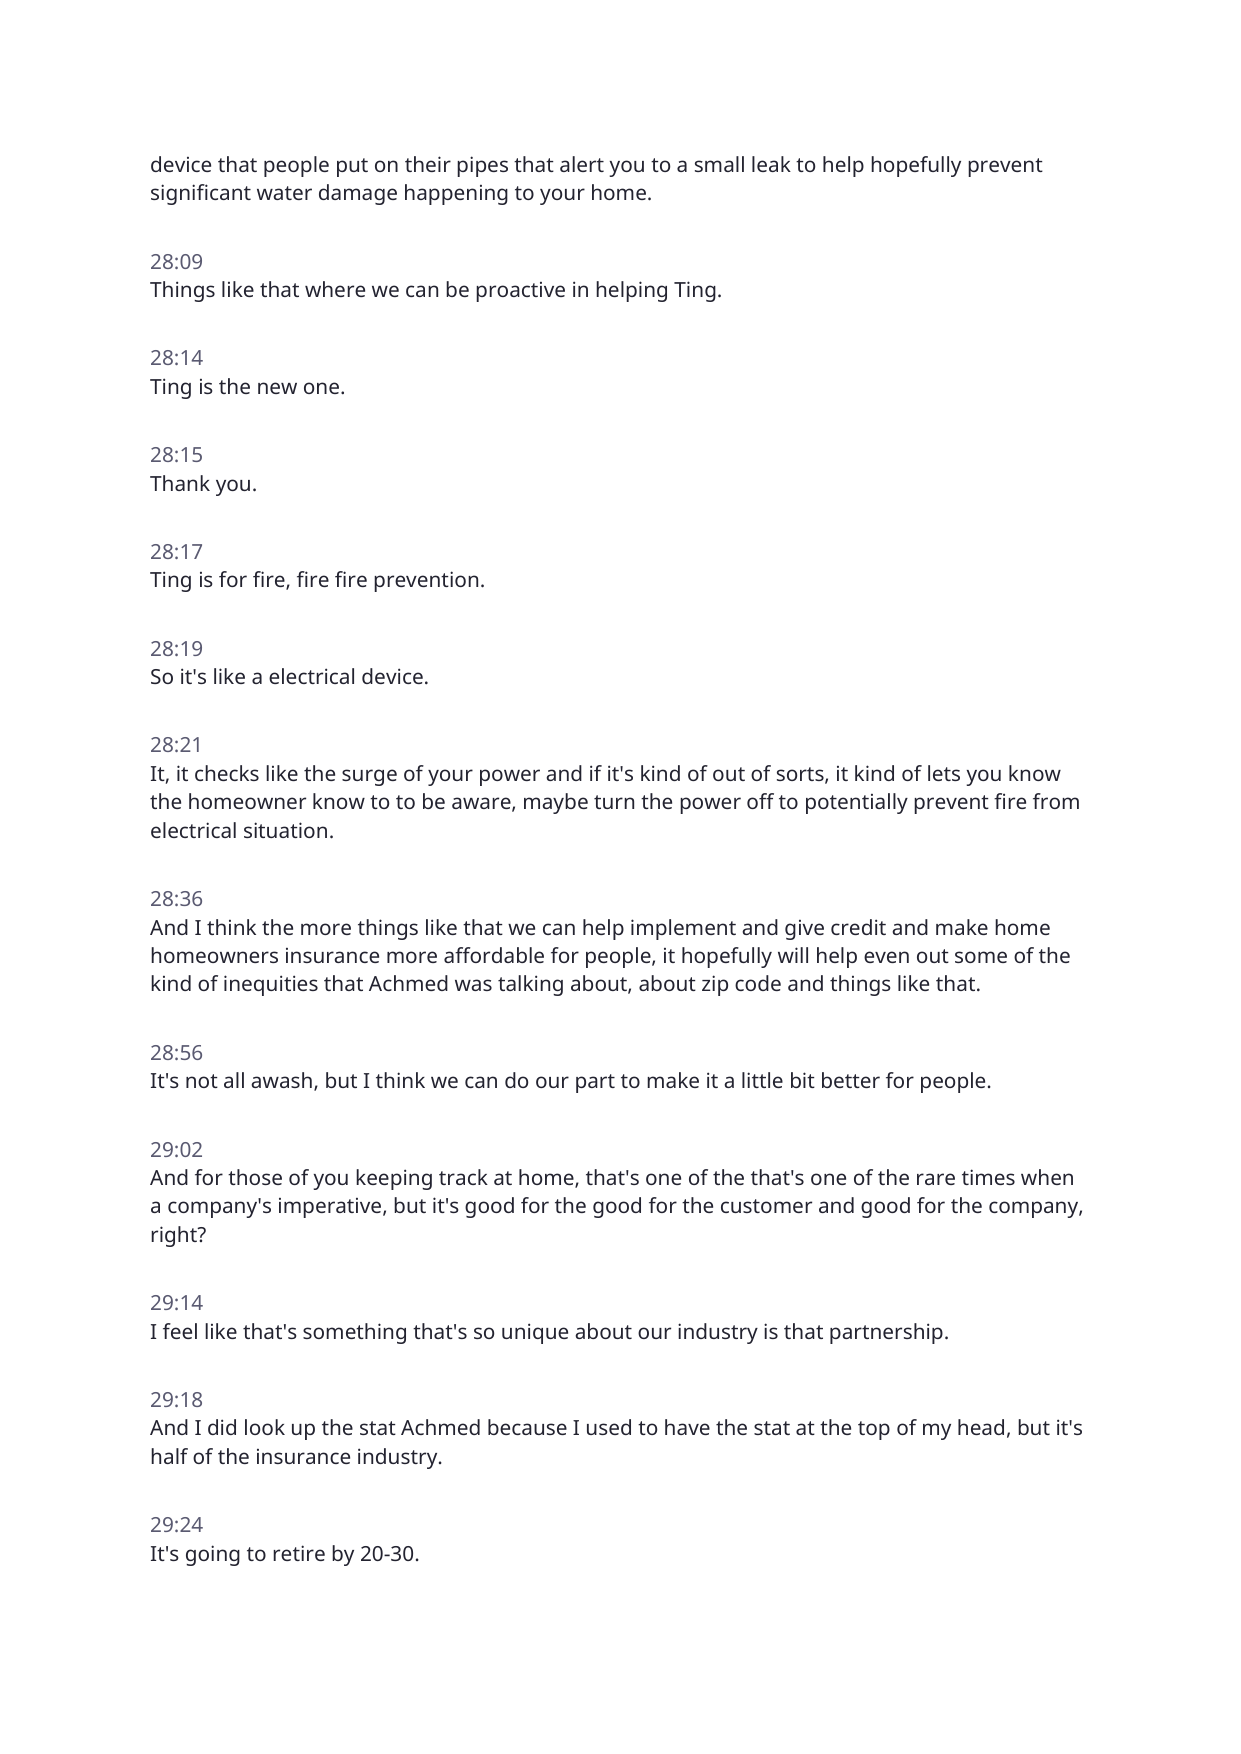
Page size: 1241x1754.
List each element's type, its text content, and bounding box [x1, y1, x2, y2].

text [150, 150, 1090, 207]
text 28:14 Ting is the new one. [150, 315, 1090, 400]
text 28:09 Things like that where we can be proactive in helping Ting. [150, 218, 1090, 304]
text 28:36 And I think the more things like that we can help implement and give credit and make home homeowners insurance more affordable for people, it hopefully will help even out some of the kind of inequities that Achmed was talking about, about zip code and things like that. [150, 856, 1090, 998]
text 28:21 It, it checks like the surge of your power and if it's kind of out of sorts, it kind of lets you know the homeowner know to to be aware, maybe turn the power off to potentially prevent fire from electrical situation. [150, 702, 1090, 844]
text 29:24 It's going to retire by 20-30. [150, 1482, 1090, 1567]
text 28:19 So it's like a electrical device. [150, 605, 1090, 691]
text 28:56 It's not all awash, but I think we can do our part to make it a little bit better for people. [150, 1009, 1090, 1095]
text 29:18 And I did look up the stat Achmed because I used to have the stat at the top of my head, but it's half of the insurance industry. [150, 1357, 1090, 1470]
text 28:15 Thank you. [150, 412, 1090, 497]
text 29:14 I feel like that's something that's so unique about our industry is that partnership. [150, 1260, 1090, 1345]
text 28:17 Ting is for fire, fire fire prevention. [150, 509, 1090, 594]
text 29:02 And for those of you keeping track at home, that's one of the that's one of the rare times when a company's imperative, but it's good for the good for the customer and good for the company, right? [150, 1106, 1090, 1248]
